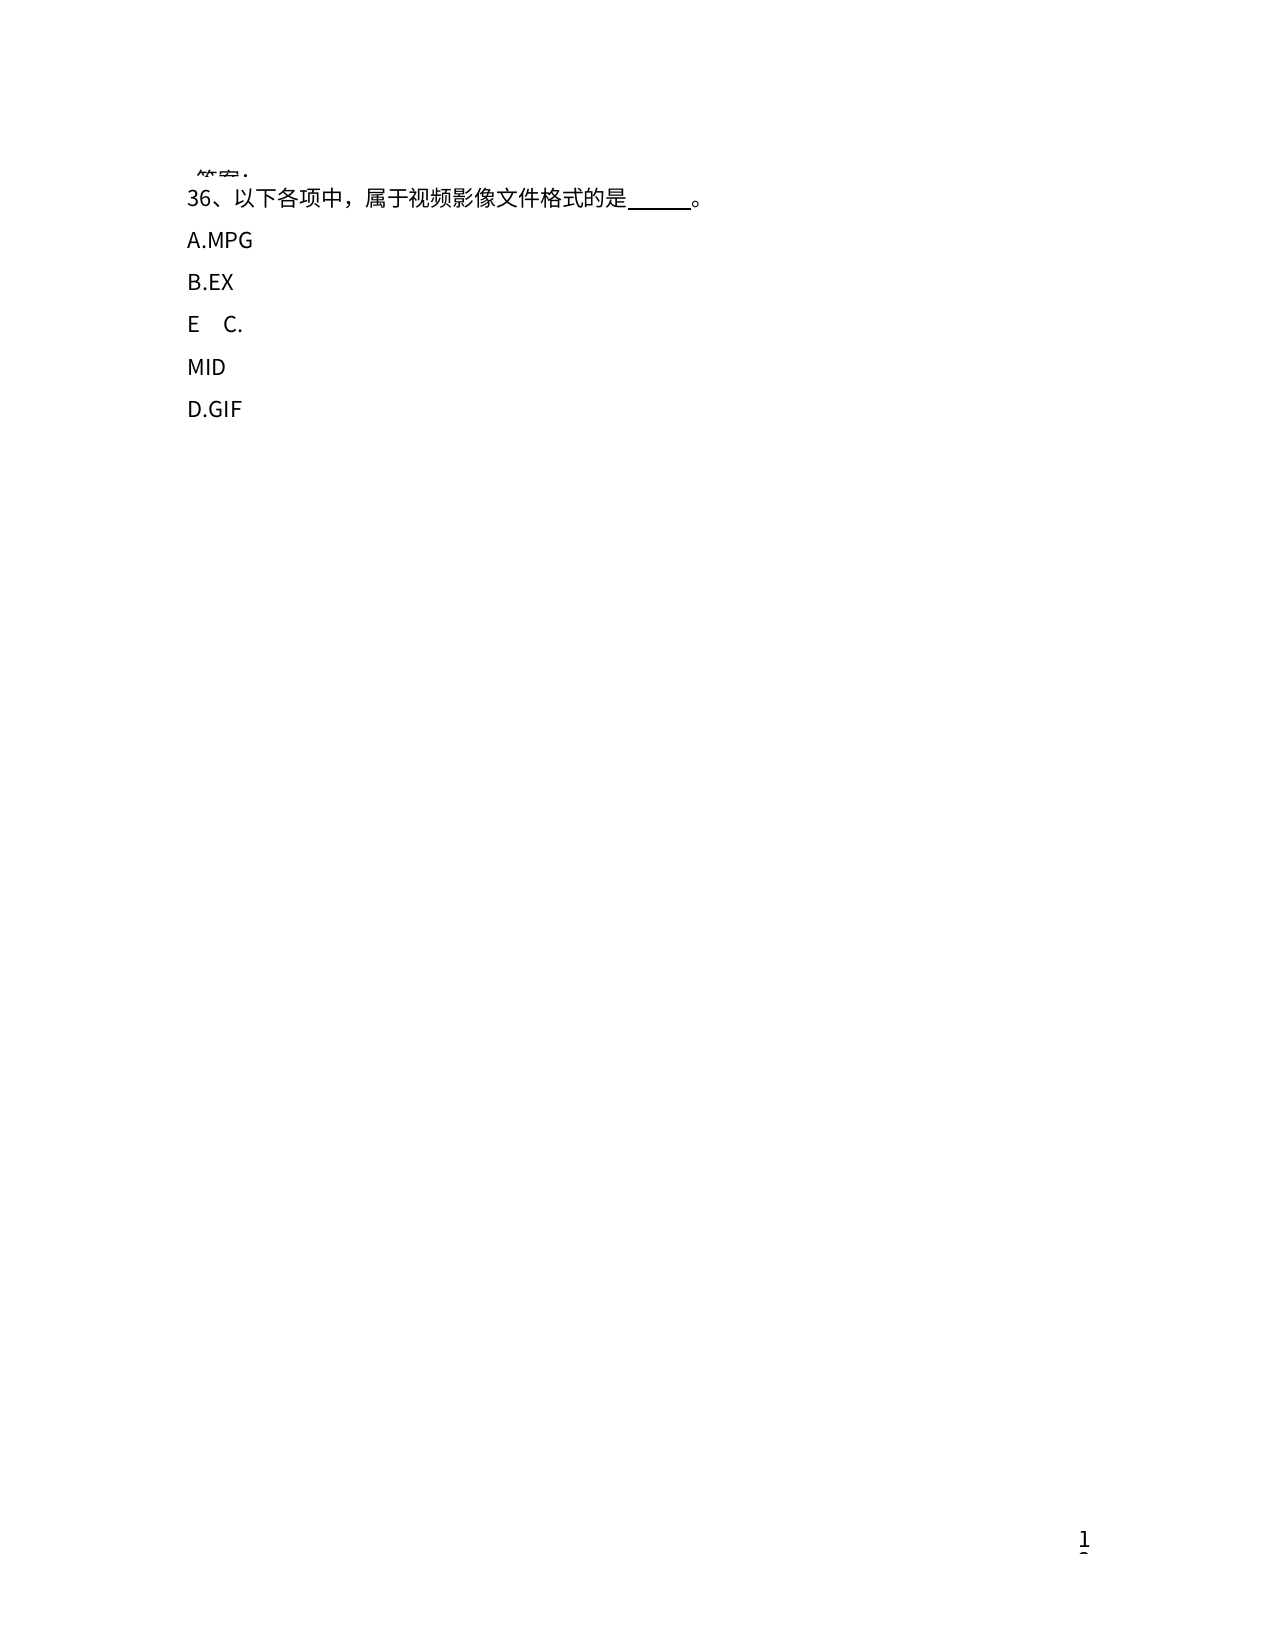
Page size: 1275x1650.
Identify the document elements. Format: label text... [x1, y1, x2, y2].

text B.EXE C.MID D.GIF [187, 265, 243, 423]
text 36、以下各项中，属于视频影像文件格式的是 。A.MPG [187, 181, 713, 255]
